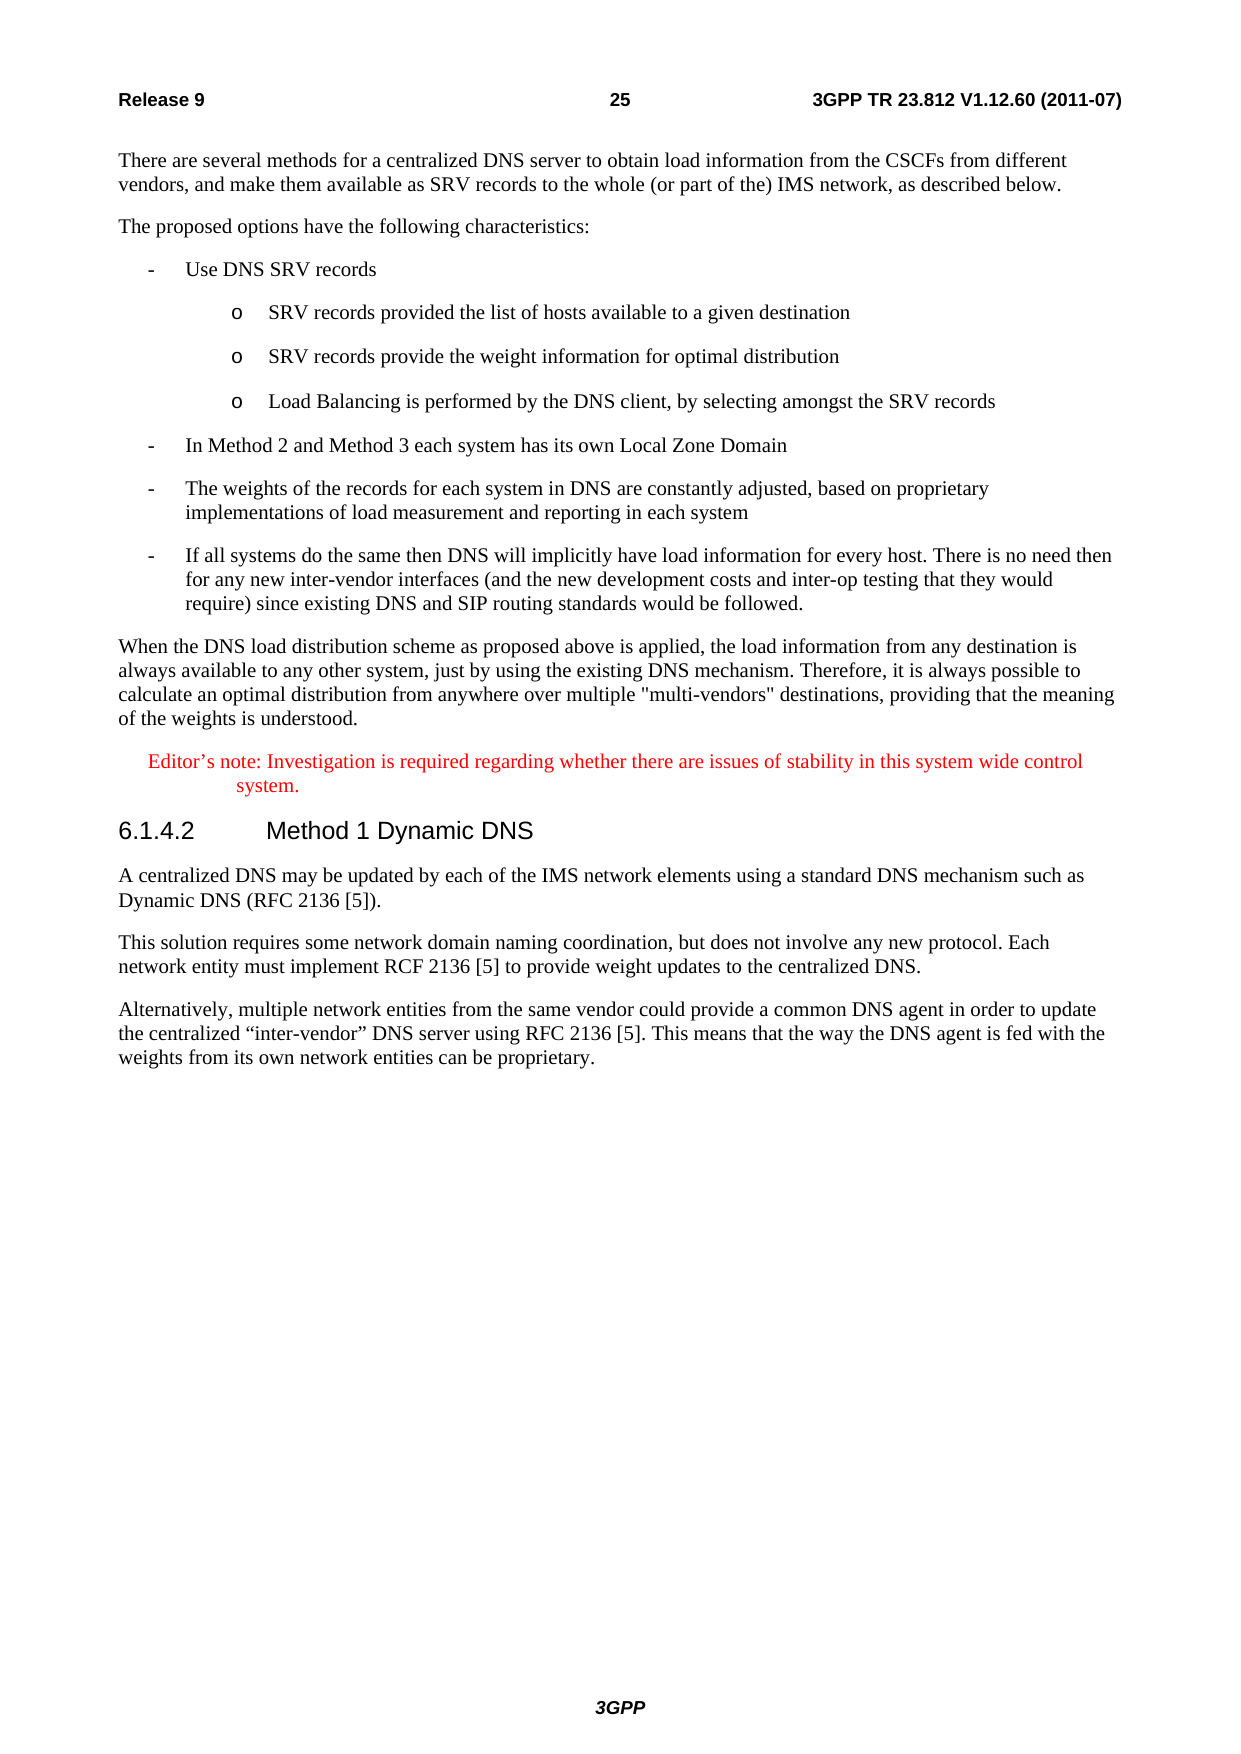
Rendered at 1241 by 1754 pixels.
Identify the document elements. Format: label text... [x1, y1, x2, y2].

list If all systems do the same then DNS will implicitly have load information for every host. There is no need then for any new inter-vendor interfaces (and the new development costs and inter-op testing that they would require) since existing DNS and SIP routing standards would be followed. [148, 543, 1122, 615]
text The proposed options have the following characteristics: [118, 214, 1122, 238]
subtitle 6.1.4.2 Method 1 Dynamic DNS [118, 816, 1122, 845]
list Load Balancing is performed by the DNS client, by selecting amongst the SRV records [231, 389, 1122, 415]
list SRV records provide the weight information for optimal distribution [231, 344, 1122, 370]
list SRV records provided the list of hosts available to a given destination [231, 300, 1122, 326]
list In Method 2 and Method 3 each system has its own Local Zone Domain [148, 433, 1122, 457]
text There are several methods for a centralized DNS server to obtain load information from the CSCFs from different vendors, and make them available as SRV records to the whole (or part of the) IMS network, as described below. [118, 147, 1122, 196]
list The weights of the records for each system in DNS are constantly adjusted, based on proprietary implementations of load measurement and reporting in each system [148, 476, 1122, 524]
text When the DNS load distribution scheme as proposed above is applied, the load information from any destination is always available to any other system, just by using the existing DNS mechanism. Therefore, it is always possible to calculate an optimal distribution from anywhere over multiple "multi-vendors" destinations, providing that the meaning of the weights is understood. [118, 634, 1122, 730]
text This solution requires some network domain naming coordination, but does not involve any new protocol. Each network entity must implement RCF 2136 [5] to provide weight updates to the centralized DNS. [118, 930, 1122, 978]
text Editor’s note: Investigation is required regarding whether there are issues of stability in this system wide control system. [148, 749, 1122, 797]
list Use DNS SRV records [148, 257, 1122, 281]
text Alternatively, multiple network entities from the same vendor could provide a common DNS agent in order to update the centralized “inter-vendor” DNS server using RFC 2136 [5]. This means that the way the DNS agent is fed with the weights from its own network entities can be proprietary. [118, 997, 1122, 1069]
text A centralized DNS may be updated by each of the IMS network elements using a standard DNS mechanism such as Dynamic DNS (RFC 2136 [5]). [118, 863, 1122, 912]
